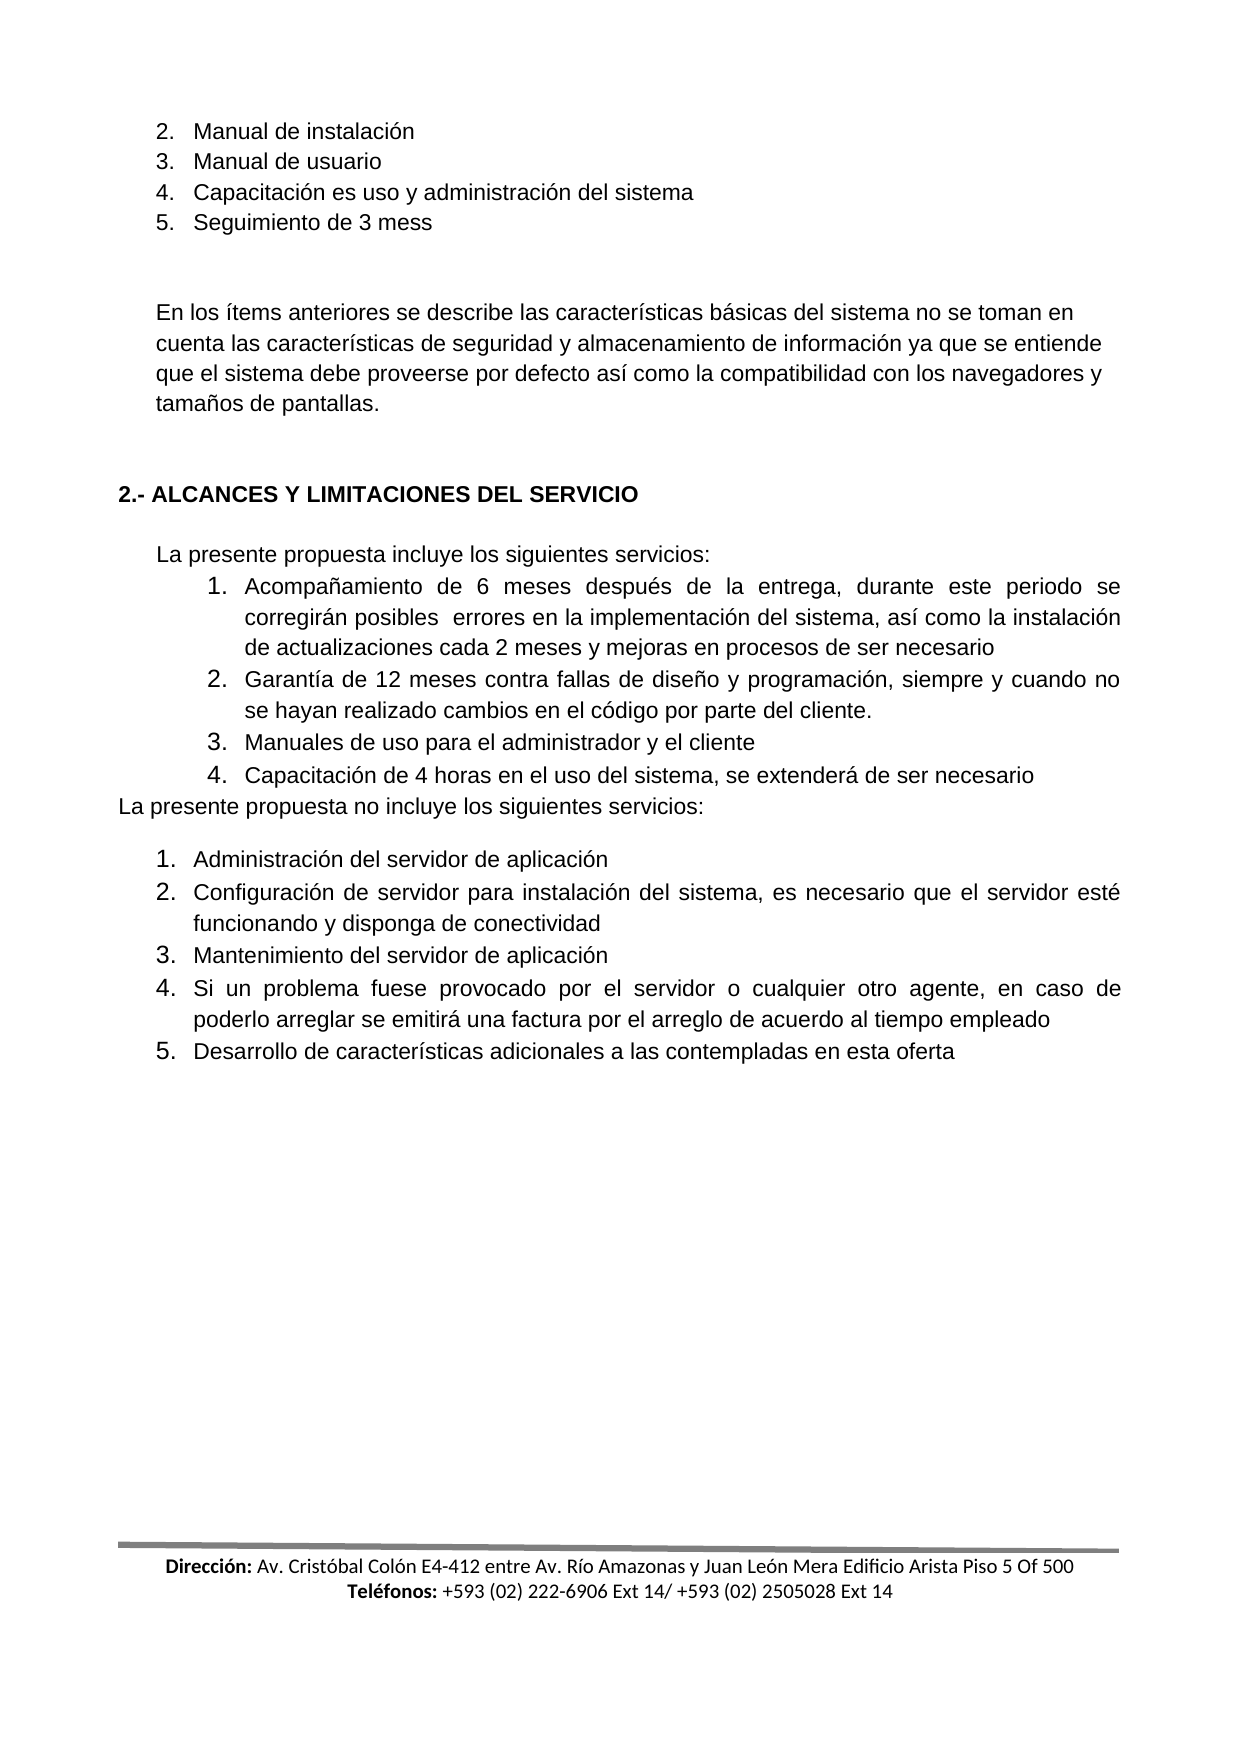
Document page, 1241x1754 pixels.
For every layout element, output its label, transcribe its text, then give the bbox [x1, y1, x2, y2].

list Garantía de 12 meses contra fallas de diseño y programación, siempre y cuando no se hayan realizado cambios en el código por parte del cliente. [207, 664, 1122, 723]
text 2.- ALCANCES Y LIMITACIONES DEL SERVICIO [118, 481, 1122, 507]
text La presente propuesta incluye los siguientes servicios: [118, 541, 1122, 567]
list Mantenimiento del servidor de aplicación [156, 940, 1122, 969]
text En los ítems anteriores se describe las características básicas del sistema no se toman en cuenta las características de seguridad y almacenamiento de información ya que se entiende que el sistema debe proveerse por defecto así como la compatibilidad con los navegadores y tamaños de pantallas. [156, 269, 1122, 416]
list Manual de instalación [156, 118, 1122, 144]
list Manual de usuario [156, 148, 1122, 175]
list Administración del servidor de aplicación [156, 844, 1122, 873]
text La presente propuesta no incluye los siguientes servicios: [118, 793, 1122, 819]
list Capacitación de 4 horas en el uso del sistema, se extenderá de ser necesario [207, 760, 1122, 789]
list Configuración de servidor para instalación del sistema, es necesario que el servidor esté funcionando y disponga de conectividad [156, 877, 1122, 936]
list Manuales de uso para el administrador y el cliente [207, 727, 1122, 756]
list Si un problema fuese provocado por el servidor o cualquier otro agente, en caso de poderlo arreglar se emitirá una factura por el arreglo de acuerdo al tiempo empleado [156, 973, 1122, 1032]
list Acompañamiento de 6 meses después de la entrega, durante este periodo se corregirán posibles errores en la implementación del sistema, así como la instalación de actualizaciones cada 2 meses y mejoras en procesos de ser necesario [207, 571, 1122, 660]
list Seguimiento de 3 mess [156, 209, 1122, 235]
list Capacitación es uso y administración del sistema [156, 178, 1122, 205]
list Desarrollo de características adicionales a las contempladas en esta oferta [156, 1036, 1122, 1064]
